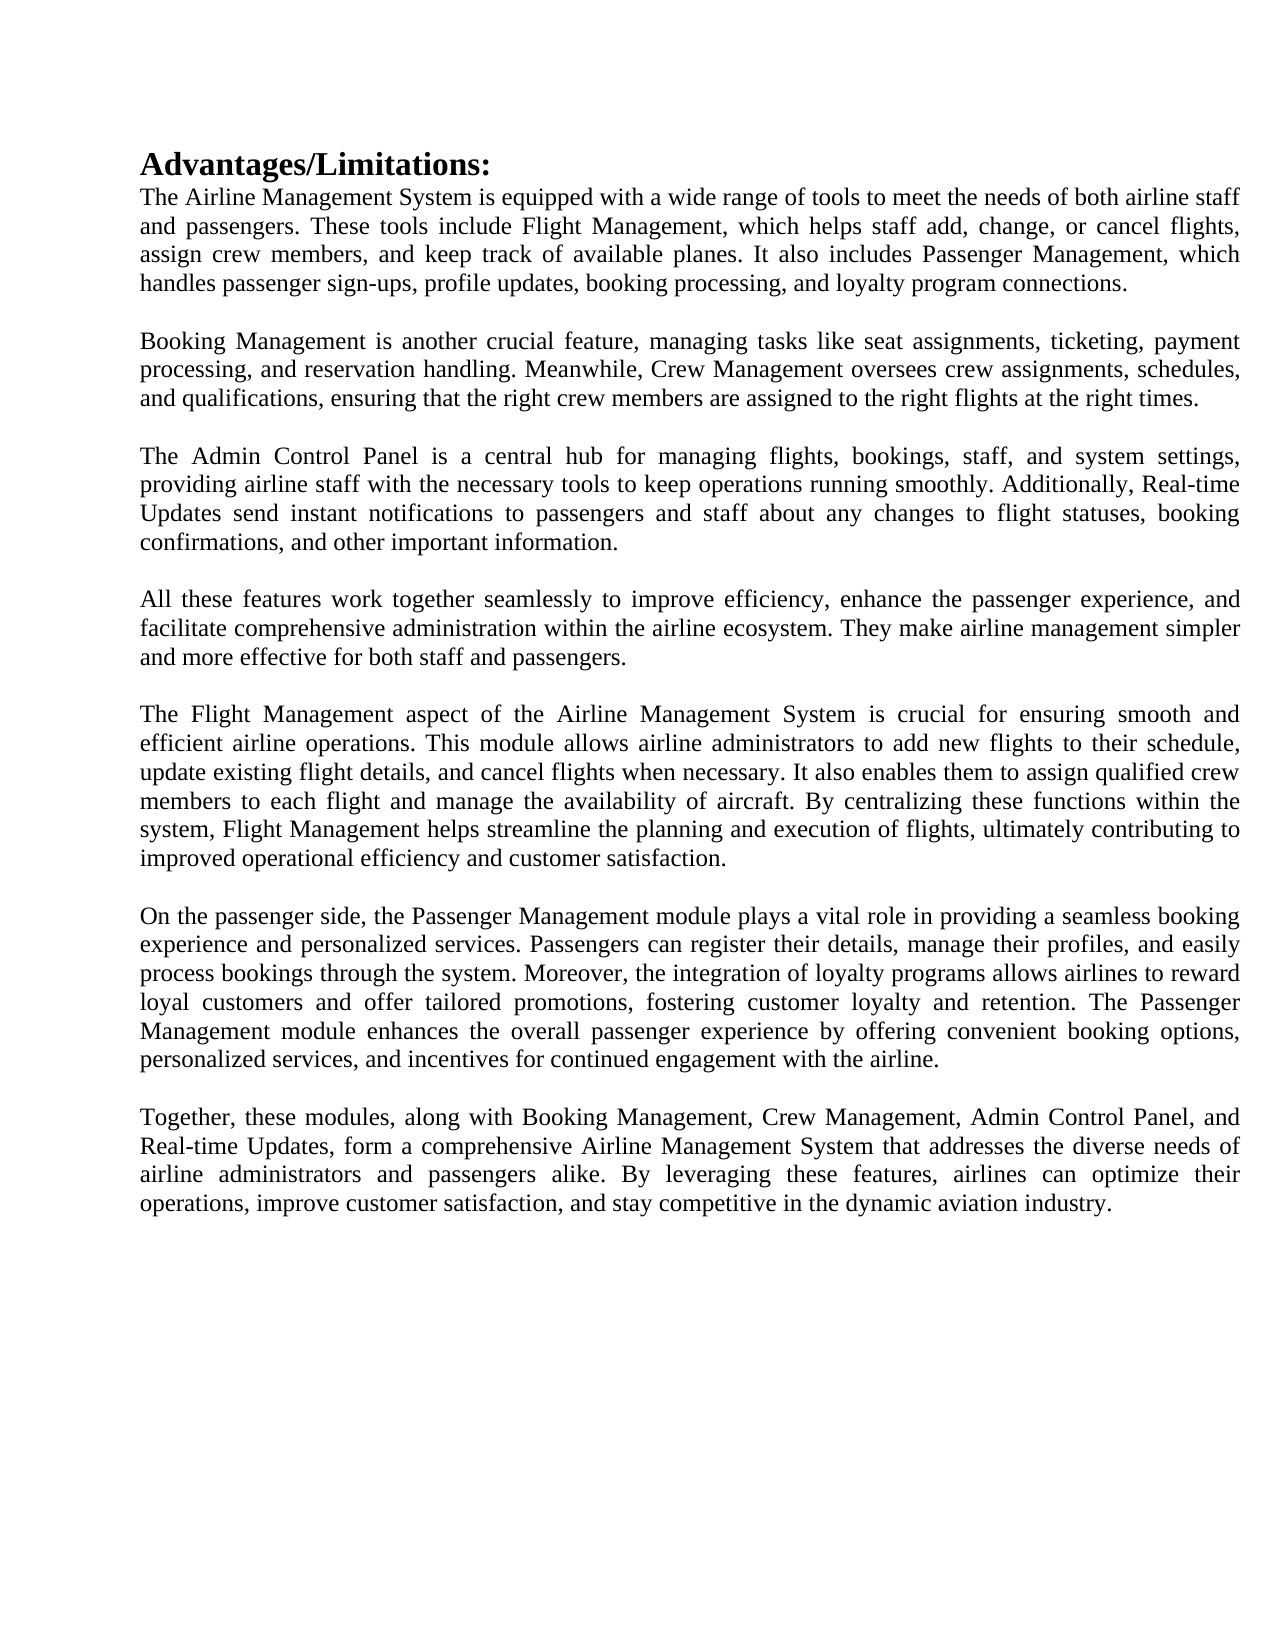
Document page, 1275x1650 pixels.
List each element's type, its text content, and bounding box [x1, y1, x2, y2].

text The Flight Management aspect of the Airline Management System is crucial for ensuring smooth and efficient airline operations. This module allows airline administrators to add new flights to their schedule, update existing flight details, and cancel flights when necessary. It also enables them to assign qualified crew members to each flight and manage the availability of aircraft. By centralizing these functions within the system, Flight Management helps streamline the planning and execution of flights, ultimately contributing to improved operational efficiency and customer satisfaction. [139, 699, 1242, 872]
text The Airline Management System is equipped with a wide range of tools to meet the needs of both airline staff and passengers. These tools include Flight Management, which helps staff add, change, or cancel flights, assign crew members, and keep track of available planes. It also includes Passenger Management, which handles passenger sign-ups, profile updates, booking processing, and loyalty program connections. [139, 182, 1242, 297]
text On the passenger side, the Passenger Management module plays a vital role in providing a seamless booking experience and personalized services. Passengers can register their details, manage their profiles, and easily process bookings through the system. Moreover, the integration of loyalty programs allows airlines to reward loyal customers and offer tailored promotions, fostering customer loyalty and retention. The Passenger Management module enhances the overall passenger experience by offering convenient booking options, personalized services, and incentives for continued engagement with the airline. [139, 901, 1242, 1073]
text The Admin Control Panel is a central hub for managing flights, bookings, staff, and system settings, providing airline staff with the necessary tools to keep operations running smoothly. Additionally, Real-time Updates send instant notifications to passengers and staff about any changes to flight statuses, booking confirmations, and other important information. [139, 441, 1242, 556]
text Together, these modules, along with Booking Management, Crew Management, Admin Control Panel, and Real-time Updates, form a comprehensive Airline Management System that addresses the diverse needs of airline administrators and passengers alike. By leveraging these features, airlines can optimize their operations, improve customer satisfaction, and stay competitive in the dynamic aviation industry. [139, 1102, 1242, 1217]
text Booking Management is another crucial feature, managing tasks like seat assignments, ticketing, payment processing, and reservation handling. Meanwhile, Crew Management oversees crew assignments, schedules, and qualifications, ensuring that the right crew members are assigned to the right flights at the right times. [139, 326, 1242, 412]
text All these features work together seamlessly to improve efficiency, enhance the passenger experience, and facilitate comprehensive administration within the airline ecosystem. They make airline management simpler and more effective for both staff and passengers. [139, 584, 1242, 671]
text Advantages/Limitations: [139, 144, 1242, 182]
